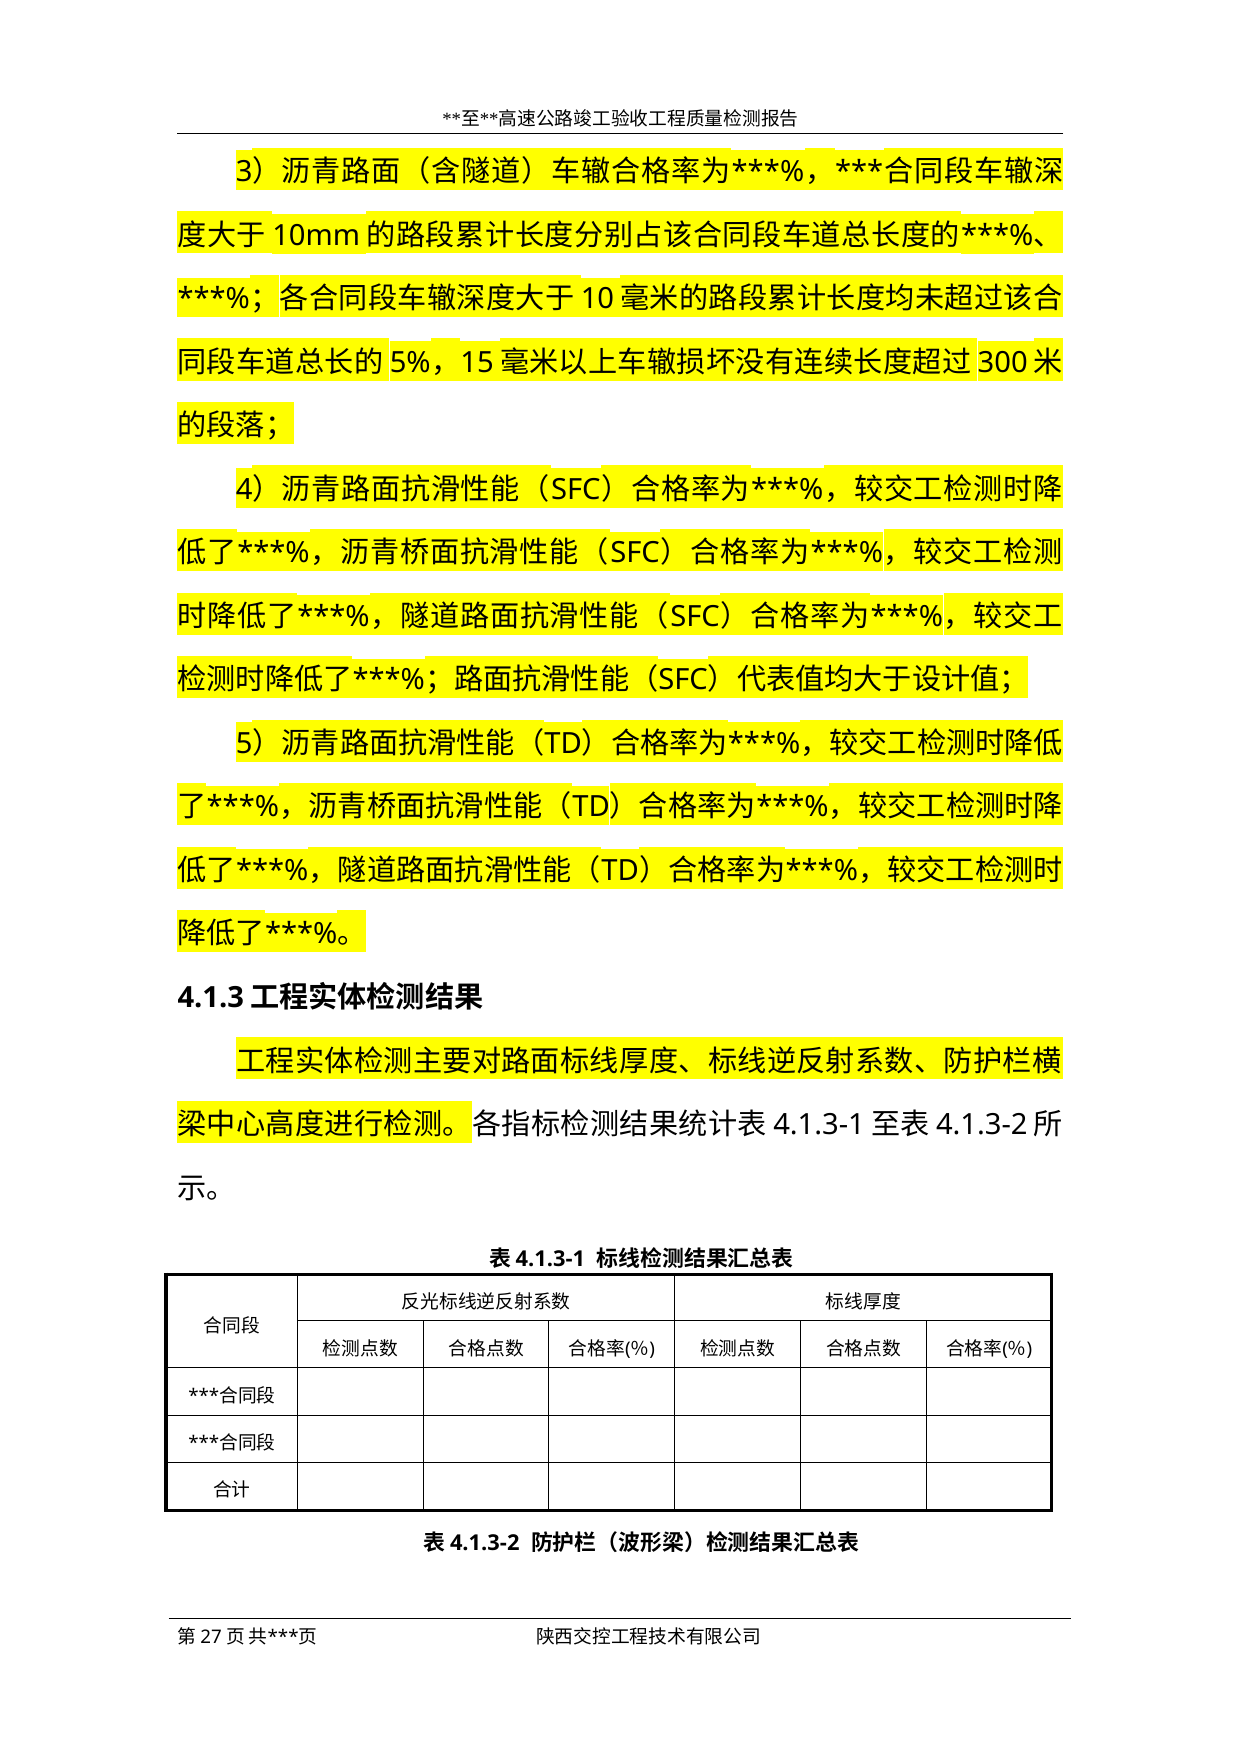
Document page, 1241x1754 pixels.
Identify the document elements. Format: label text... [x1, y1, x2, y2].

text 表4.1.3-1 标线检测结果汇总表 [177, 1240, 1063, 1273]
table_cell [424, 1416, 548, 1462]
table_cell [801, 1368, 926, 1414]
table_cell ***合同段 [168, 1416, 297, 1462]
table_cell [298, 1463, 423, 1509]
list 沥青路面（含隧道）车辙合格率为***%，***合同段车辙深度大于10mm的路段累计长度分别占该合同段车道总长度的***%、***%；各合同段车辙深度大于10毫米的路段累计长度均未超过该合同段车道总长的5%，15毫米以上车辙损坏没有连续长度超过300米的段落； [177, 148, 1063, 214]
table_cell [424, 1463, 548, 1509]
text 工程实体检测主要对路面标线厚度、标线逆反射系数、防护栏横梁中心高度进行检测。各指标检测结果统计表4.1.3-1至表4.1.3-2所示。 [177, 1037, 1063, 1206]
table_cell [801, 1416, 926, 1462]
table_header 合同段 [168, 1276, 297, 1367]
text 表4.1.3-2 防护栏（波形梁）检测结果汇总表 [177, 1525, 1063, 1557]
table_header 反光标线逆反射系数 [298, 1276, 674, 1320]
table_cell [675, 1463, 800, 1509]
table_cell 合格率(％) [549, 1321, 674, 1367]
table_cell 检测点数 [298, 1321, 423, 1367]
list 沥青路面抗滑性能（TD）合格率为***%，较交工检测时降低了***%，沥青桥面抗滑性能（TD）合格率为***%，较交工检测时降低了***%，隧道路面抗滑性能（TD）合格率为***%，较交工检测时降低了***%。 [177, 719, 1063, 849]
table_cell 合计 [168, 1463, 297, 1509]
table_cell [424, 1368, 548, 1414]
list 沥青路面抗滑性能（SFC）合格率为***%，较交工检测时降低了***%，沥青桥面抗滑性能（SFC）合格率为***%，较交工检测时降低了***%，隧道路面抗滑性能（SFC）合格率为***%，较交工检测时降低了***%；路面抗滑性能（SFC）代表值均大于设计值； [177, 465, 1063, 698]
table_cell [927, 1416, 1050, 1462]
table_cell ***合同段 [168, 1368, 297, 1414]
table_cell [549, 1368, 674, 1414]
table_cell [675, 1416, 800, 1462]
list 沥青路面抗滑性能（TD）合格率为***%，较交工检测时降低了***%，沥青桥面抗滑性能（TD）合格率为***%，较交工检测时降低了***%，隧道路面抗滑性能（TD）合格率为***%，较交工检测时降低了***%。 [177, 889, 1063, 952]
table_cell 检测点数 [675, 1321, 800, 1367]
list 沥青路面（含隧道）车辙合格率为***%，***合同段车辙深度大于10mm的路段累计长度分别占该合同段车道总长度的***%、***%；各合同段车辙深度大于10毫米的路段累计长度均未超过该合同段车道总长的5%，15毫米以上车辙损坏没有连续长度超过300米的段落； [177, 253, 1063, 444]
table_cell 合格点数 [801, 1321, 926, 1367]
table_cell [675, 1368, 800, 1414]
table_cell 合格点数 [424, 1321, 548, 1367]
subtitle 4.1.3工程实体检测结果 [177, 974, 1063, 1016]
table_cell [801, 1463, 926, 1509]
table_cell [549, 1463, 674, 1509]
table_header 标线厚度 [675, 1276, 1050, 1320]
table_cell [927, 1463, 1050, 1509]
table_cell [298, 1368, 423, 1414]
table_cell 合格率(％) [927, 1321, 1050, 1367]
table_cell [298, 1416, 423, 1462]
table_cell [927, 1368, 1050, 1414]
table_cell [549, 1416, 674, 1462]
